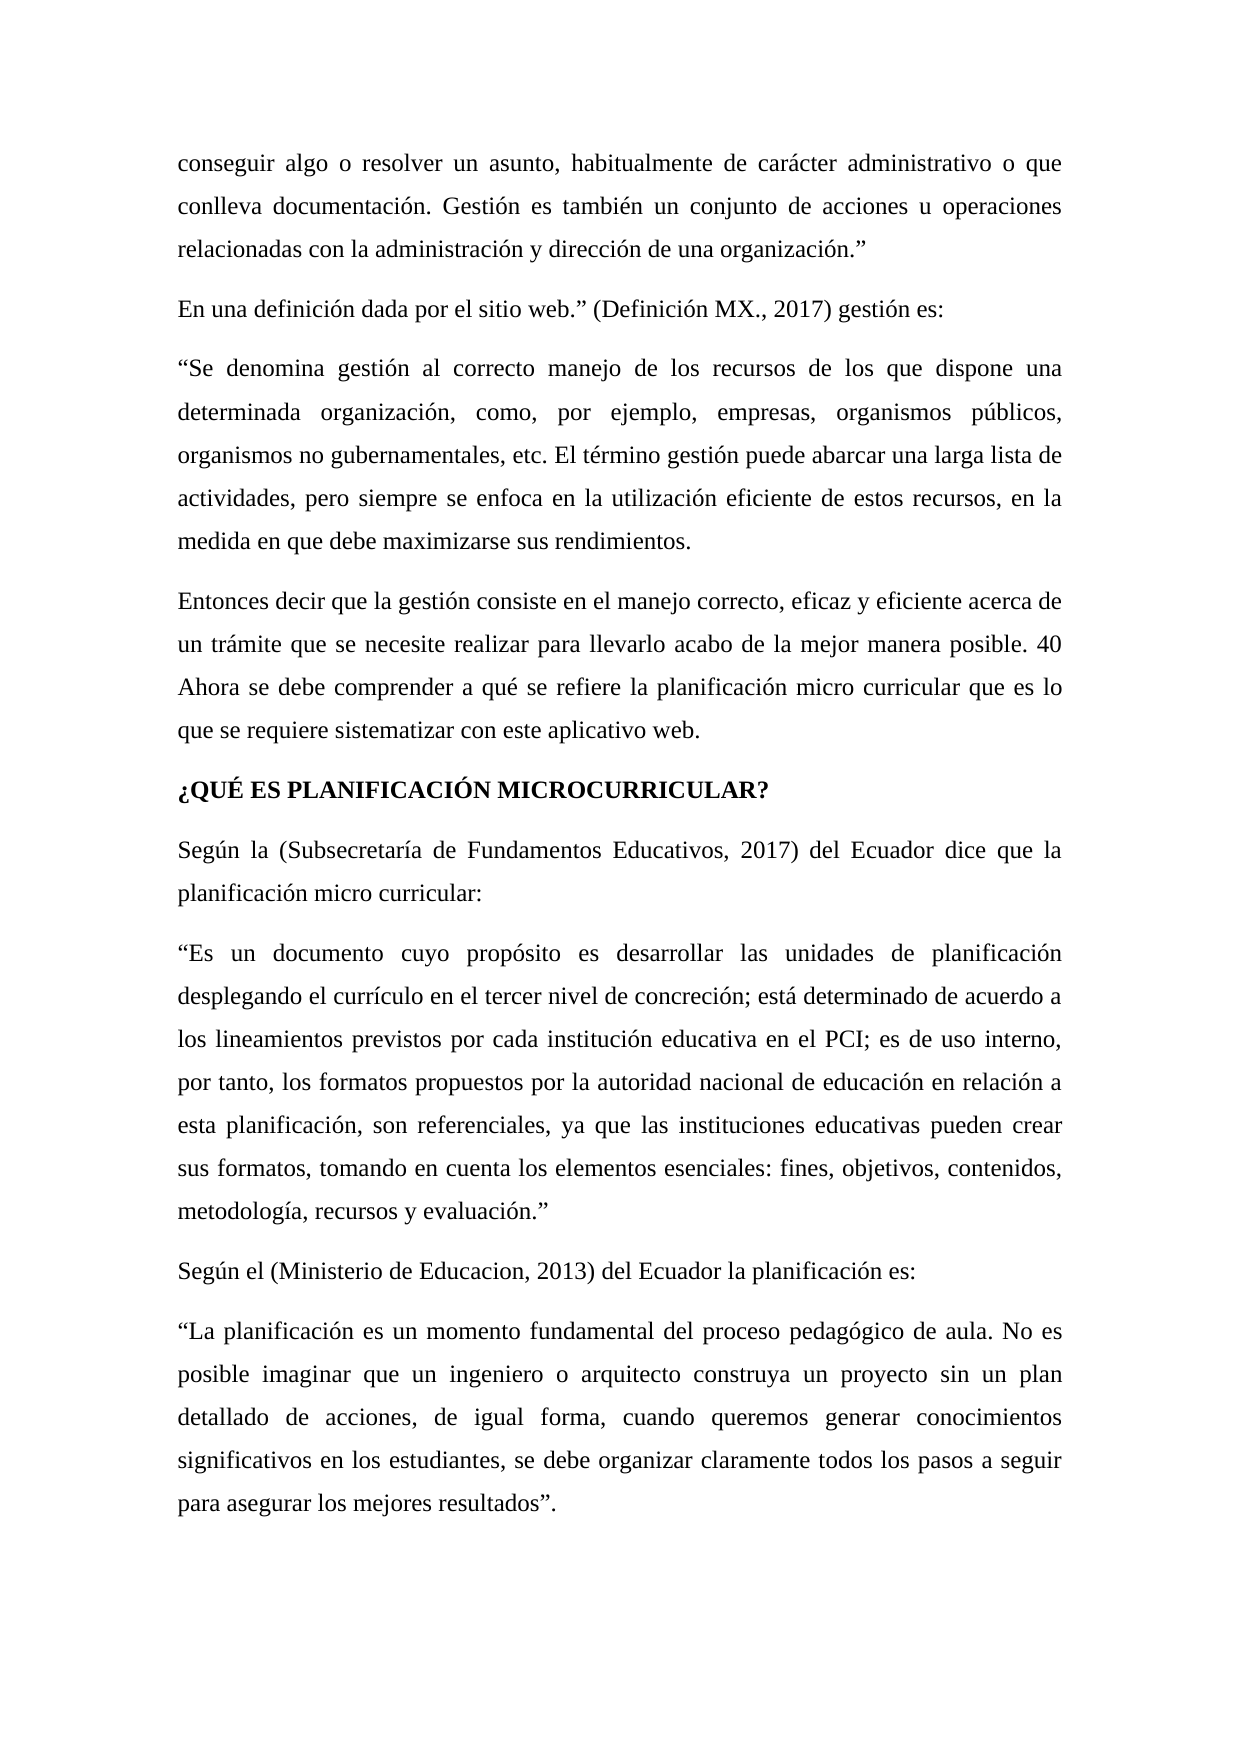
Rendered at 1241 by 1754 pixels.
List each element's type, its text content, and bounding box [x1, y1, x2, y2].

text Entonces decir que la gestión consiste en el manejo correcto, eficaz y eficiente acerca de un trámite que se necesite realizar para llevarlo acabo de la mejor manera posible. 40 Ahora se debe comprender a qué se refiere la planificación micro curricular que es lo que se requiere sistematizar con este aplicativo web. [177, 586, 1063, 744]
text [177, 148, 1063, 263]
text “La planificación es un momento fundamental del proceso pedagógico de aula. No es posible imaginar que un ingeniero o arquitecto construya un proyecto sin un plan detallado de acciones, de igual forma, cuando queremos generar conocimientos significativos en los estudiantes, se debe organizar claramente todos los pasos a seguir para asegurar los mejores resultados”. [177, 1316, 1063, 1517]
text Según el (Ministerio de Educacion, 2013) del Ecuador la planificación es: [177, 1256, 1063, 1285]
text En una definición dada por el sitio web.” (Definición MX., 2017) gestión es: [177, 294, 1063, 322]
text “Se denomina gestión al correcto manejo de los recursos de los que dispone una determinada organización, como, por ejemplo, empresas, organismos públicos, organismos no gubernamentales, etc. El término gestión puede abarcar una larga lista de actividades, pero siempre se enfoca en la utilización eficiente de estos recursos, en la medida en que debe maximizarse sus rendimientos. [177, 353, 1063, 555]
text “Es un documento cuyo propósito es desarrollar las unidades de planificación desplegando el currículo en el tercer nivel de concreción; está determinado de acuerdo a los lineamientos previstos por cada institución educativa en el PCI; es de uso interno, por tanto, los formatos propuestos por la autoridad nacional de educación en relación a esta planificación, son referenciales, ya que las instituciones educativas pueden crear sus formatos, tomando en cuenta los elementos esenciales: fines, objetivos, contenidos, metodología, recursos y evaluación.” [177, 938, 1063, 1225]
text Según la (Subsecretaría de Fundamentos Educativos, 2017) del Ecuador dice que la planificación micro curricular: [177, 835, 1063, 907]
text ¿QUÉ ES PLANIFICACIÓN MICROCURRICULAR? [177, 775, 1063, 804]
